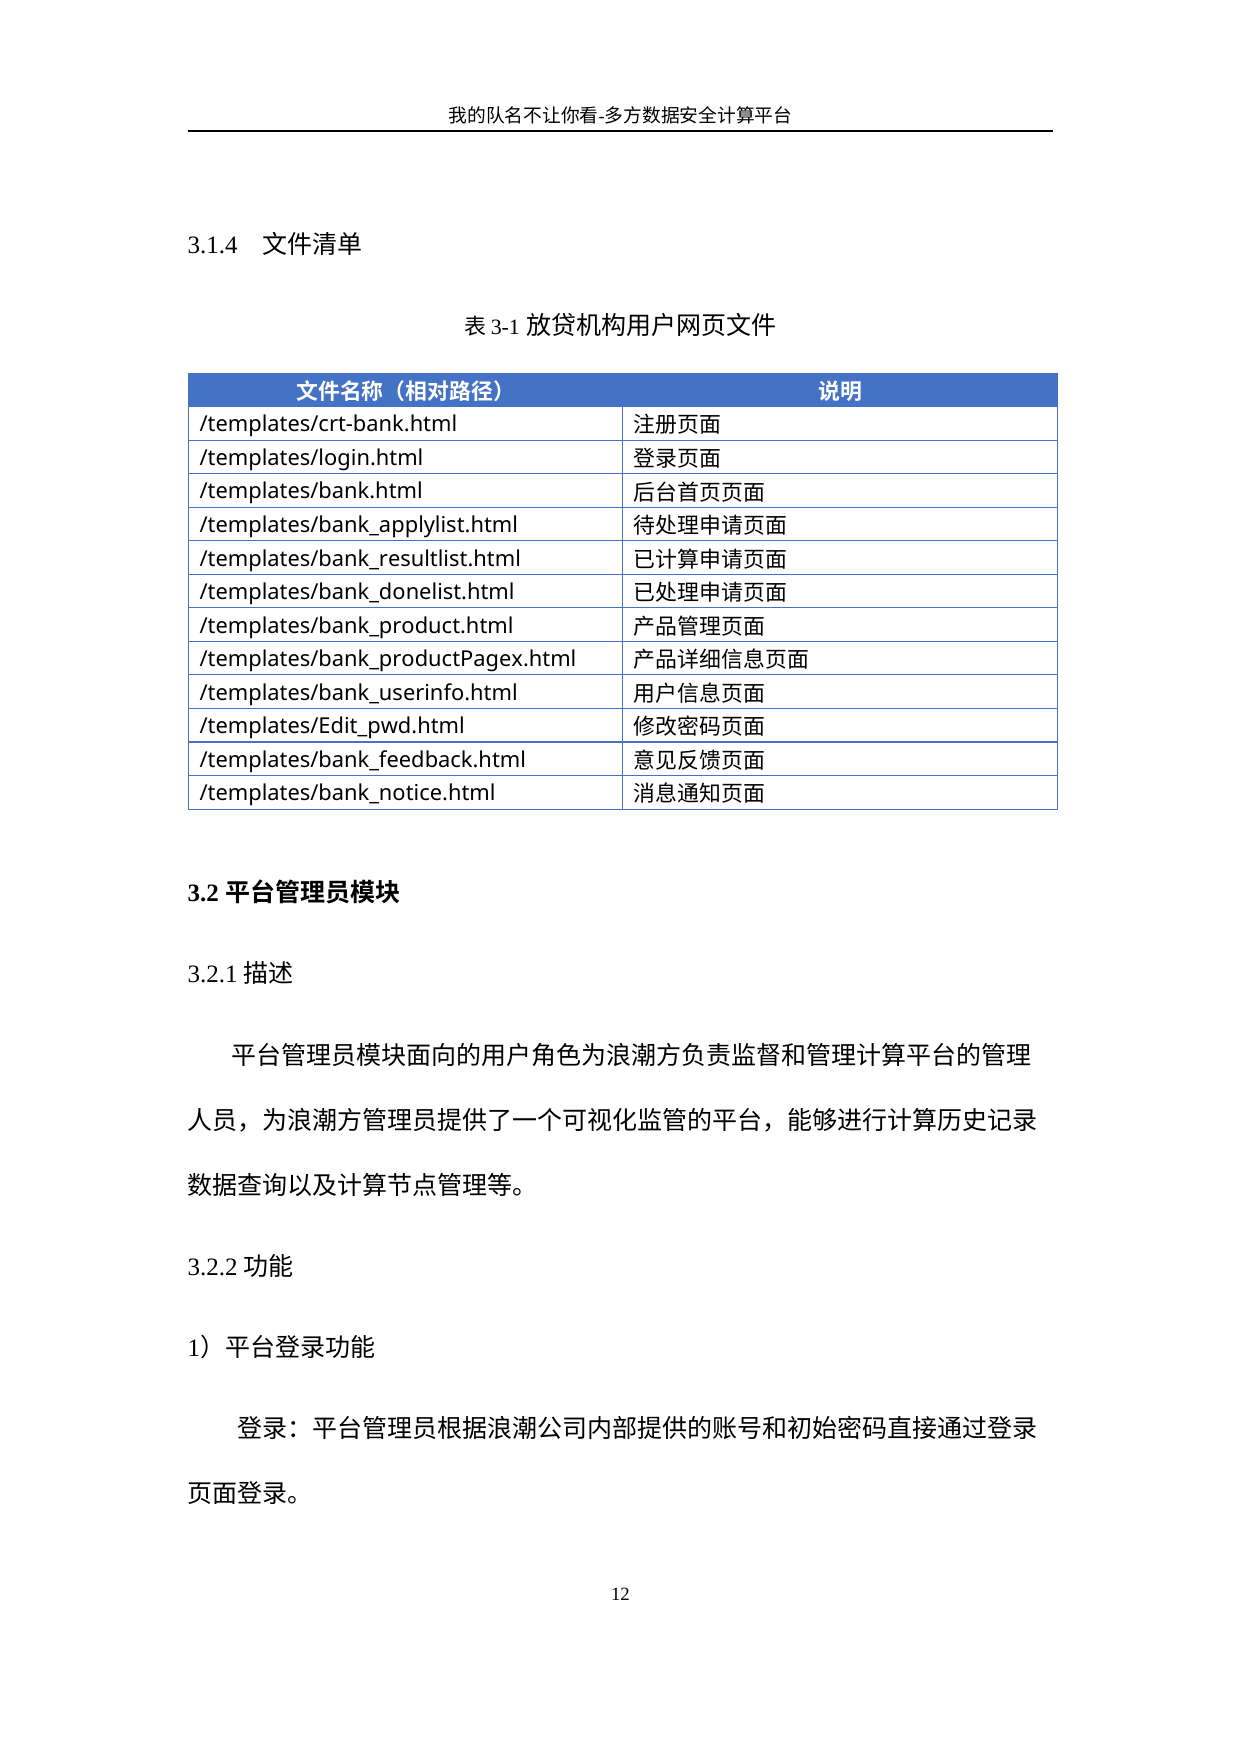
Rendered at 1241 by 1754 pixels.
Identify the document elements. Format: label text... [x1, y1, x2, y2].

table_cell /templates/bank_applylist.html [189, 508, 622, 540]
table_cell /templates/bank_feedback.html [189, 743, 622, 775]
table_cell 已计算申请页面 [623, 541, 1057, 574]
table_cell /templates/bank_donelist.html [189, 575, 622, 607]
text 1）平台登录功能 [187, 1313, 1053, 1378]
table_cell 待处理申请页面 [623, 508, 1057, 540]
text 3.2.2 功能 [187, 1232, 1053, 1297]
list 文件清单 [187, 210, 1053, 275]
table_cell 产品详细信息页面 [623, 642, 1057, 674]
text 3.2 平台管理员模块 [187, 858, 1053, 923]
table_header 说明 [623, 374, 1057, 406]
table_cell 产品管理页面 [623, 608, 1057, 641]
table_cell /templates/bank.html [189, 474, 622, 507]
text 登录：平台管理员根据浪潮公司内部提供的账号和初始密码直接通过登录页面登录。 [187, 1394, 1053, 1524]
table_cell /templates/bank_notice.html [189, 776, 622, 808]
table_cell /templates/bank_userinfo.html [189, 675, 622, 708]
table_cell 后台首页页面 [623, 474, 1057, 507]
table_cell /templates/crt-bank.html [189, 407, 622, 439]
table_cell 登录页面 [623, 441, 1057, 473]
table_cell 注册页面 [623, 407, 1057, 439]
table_cell 已处理申请页面 [623, 575, 1057, 607]
table_cell 用户信息页面 [623, 675, 1057, 708]
table_cell /templates/bank_product.html [189, 608, 622, 641]
table_cell 消息通知页面 [623, 776, 1057, 808]
text 平台管理员模块面向的用户角色为浪潮方负责监督和管理计算平台的管理人员，为浪潮方管理员提供了一个可视化监管的平台，能够进行计算历史记录数据查询以及计算节点管理等。 [187, 1021, 1053, 1216]
table_cell 意见反馈页面 [623, 743, 1057, 775]
table_cell /templates/Edit_pwd.html [189, 709, 622, 741]
table_cell /templates/bank_productPagex.html [189, 642, 622, 674]
table_cell 修改密码页面 [623, 709, 1057, 741]
text 3.2.1 描述 [187, 939, 1053, 1004]
table_cell /templates/bank_resultlist.html [189, 541, 622, 574]
table_cell /templates/login.html [189, 441, 622, 473]
table_header 文件名称（相对路径） [189, 374, 622, 406]
text 表3-1 放贷机构用户网页文件 [187, 291, 1053, 356]
